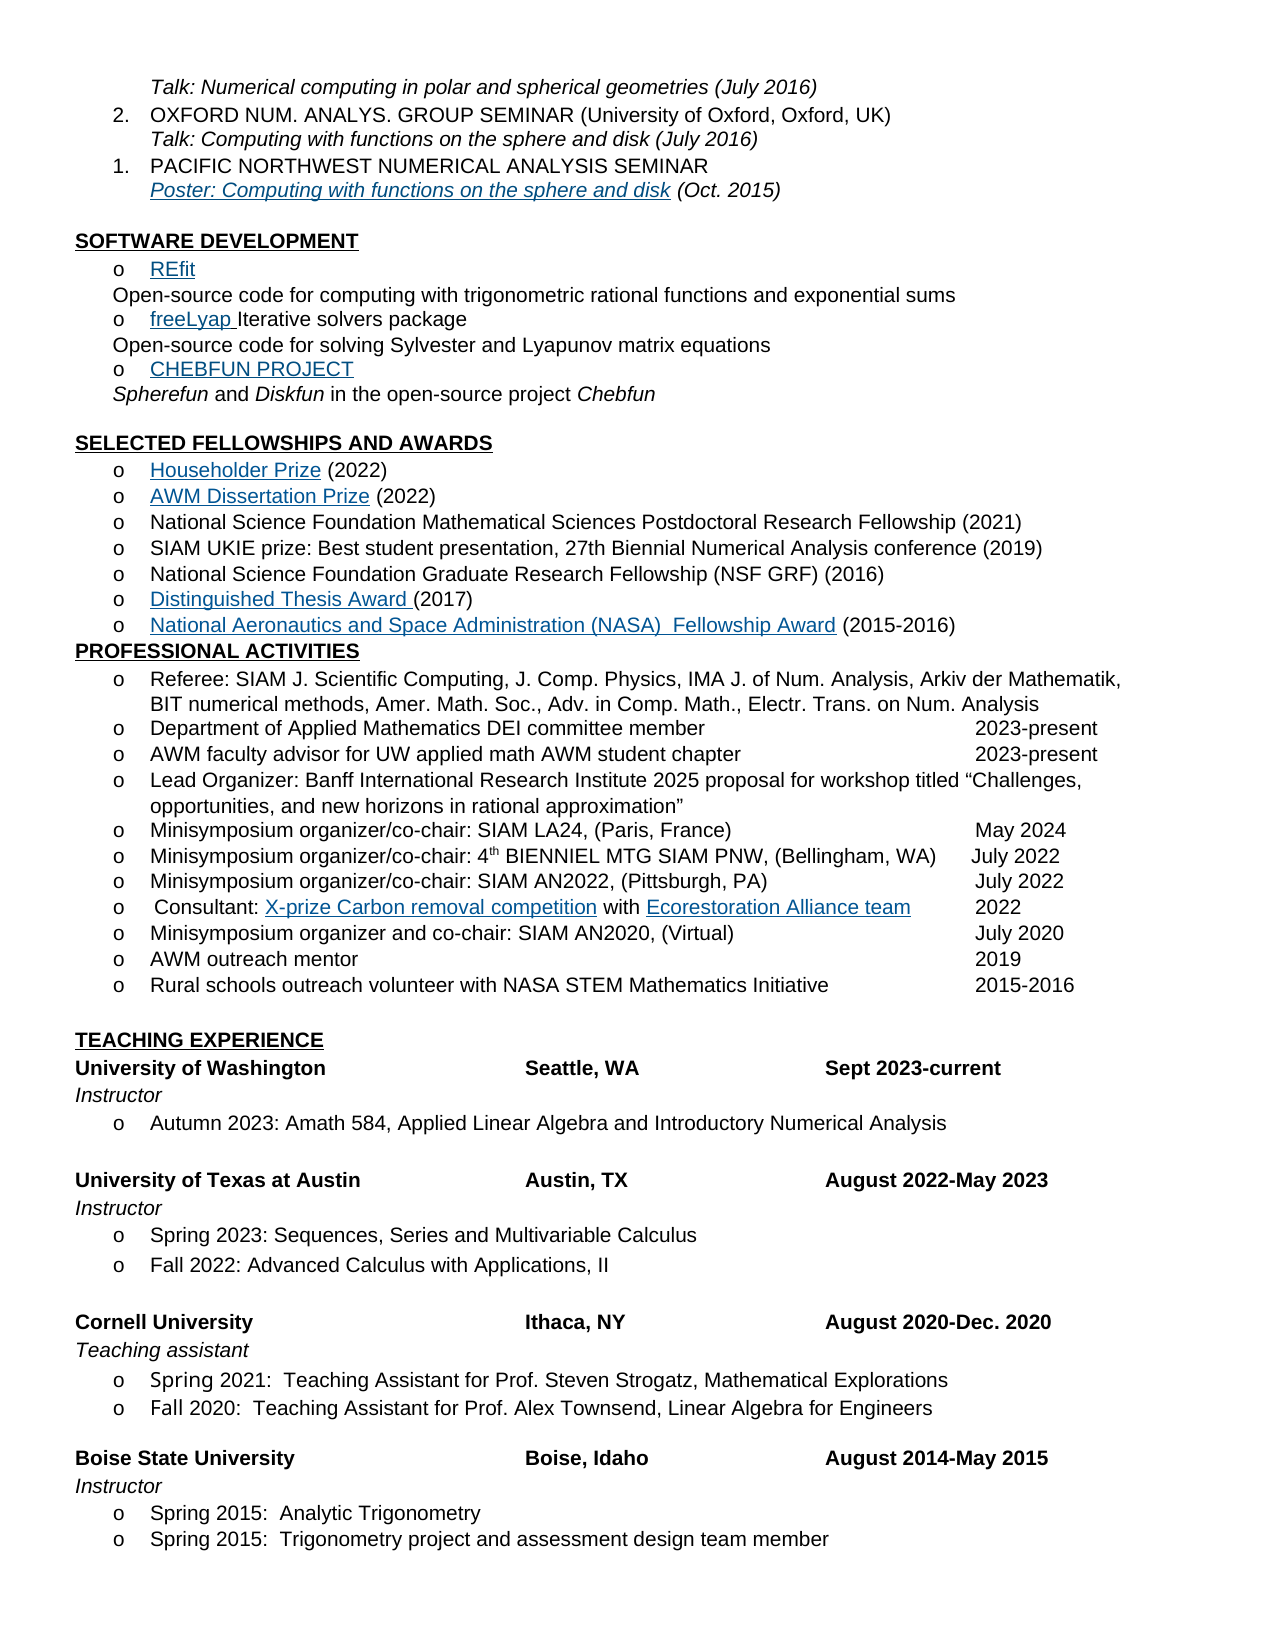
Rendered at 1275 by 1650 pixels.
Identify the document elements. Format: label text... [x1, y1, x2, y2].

list Spring 2023: Sequences, Series and Multivariable Calculus [112, 1223, 1200, 1249]
text o freeLyap Iterative solvers package [112, 307, 1200, 332]
text o Distinguished Thesis Award (2017) [112, 587, 1200, 613]
text Open-source code for computing with trigonometric rational functions and exponential sums [112, 283, 1200, 307]
list Fall 2022: Advanced Calculus with Applications, II [112, 1253, 1200, 1278]
text Talk: Numerical computing in polar and spherical geometries (July 2016) [75, 75, 1200, 99]
text o SIAM UKIE prize: Best student presentation, 27th Biennial Numerical Analysis conference (2019) [112, 536, 1200, 561]
text University of Texas at Austin Austin, TX August 2022-May 2023 [75, 1168, 1200, 1192]
text Instructor [75, 1083, 1200, 1107]
text o Rural schools outreach volunteer with NASA STEM Mathematics Initiative 2015-2016 [112, 973, 1200, 998]
text TEACHING EXPERIENCE [75, 1028, 1200, 1052]
text Boise State University Boise, Idaho August 2014-May 2015 [75, 1446, 1200, 1470]
text o Consultant: X-prize Carbon removal competition with Ecorestoration Alliance team 2022 [112, 895, 1200, 921]
text SOFTWARE DEVELOPMENT [75, 229, 1200, 253]
text o REfit [112, 257, 1200, 283]
text PROFESSIONAL ACTIVITIES [75, 639, 1200, 663]
text o National Science Foundation Graduate Research Fellowship (NSF GRF) (2016) [112, 561, 1200, 587]
list Lead Organizer: Banff International Research Institute 2025 proposal for workshop titled “Challenges, opportunities, and new horizons in rational approximation” [112, 768, 1200, 818]
text Cornell University Ithaca, NY August 2020-Dec. 2020 [75, 1310, 1200, 1334]
text University of Washington Seattle, WA Sept 2023-current [75, 1056, 1200, 1080]
text Teaching assistant [75, 1337, 1200, 1361]
text o Spring 2015: Trigonometry project and assessment design team member [112, 1527, 1200, 1553]
list Minisymposium organizer/co-chair: 4th BIENNIEL MTG SIAM PNW, (Bellingham, WA) July 2022 [112, 843, 1200, 869]
list Autumn 2023: Amath 584, Applied Linear Algebra and Introductory Numerical Analysis [112, 1111, 1200, 1137]
text BIT numerical methods, Amer. Math. Soc., Adv. in Comp. Math., Electr. Trans. on Num. Analysis [150, 692, 1200, 716]
text SELECTED FELLOWSHIPS AND AWARDS [75, 431, 1200, 454]
list Referee: SIAM J. Scientific Computing, J. Comp. Physics, IMA J. of Num. Analysis, Arkiv der Mathematik, [112, 666, 1200, 692]
text Open-source code for solving Sylvester and Lyapunov matrix equations [112, 332, 1200, 356]
text o Minisymposium organizer/co-chair: SIAM AN2022, (Pittsburgh, PA) July 2022 [112, 869, 1200, 895]
text Instructor [75, 1473, 1200, 1497]
text 2. OXFORD NUM. ANALYS. GROUP SEMINAR (University of Oxford, Oxford, UK) [112, 102, 1200, 126]
text o National Aeronautics and Space Administration (NASA) Fellowship Award (2015-2016) [112, 613, 1200, 639]
text o Minisymposium organizer and co-chair: SIAM AN2020, (Virtual) July 2020 [112, 921, 1200, 947]
list Minisymposium organizer/co-chair: SIAM LA24, (Paris, France) May 2024 [112, 818, 1200, 843]
text o AWM Dissertation Prize (2022) [112, 484, 1200, 510]
list AWM faculty advisor for UW applied math AWM student chapter 2023-present [112, 742, 1200, 768]
text Instructor [75, 1196, 1200, 1219]
text o Fall 2020: Teaching Assistant for Prof. Alex Townsend, Linear Algebra for Engineers [112, 1393, 1200, 1422]
list Department of Applied Mathematics DEI committee member 2023-present [112, 716, 1200, 742]
text o Householder Prize (2022) [112, 458, 1200, 484]
text o CHEBFUN PROJECT [112, 356, 1200, 382]
text o Spring 2015: Analytic Trigonometry [112, 1501, 1200, 1527]
text Talk: Computing with functions on the sphere and disk (July 2016) [75, 126, 1200, 150]
text Spherefun and Diskfun in the open-source project Chebfun [112, 382, 1200, 406]
text 1. PACIFIC NORTHWEST NUMERICAL ANALYSIS SEMINAR [112, 154, 1200, 178]
text Poster: Computing with functions on the sphere and disk (Oct. 2015) [75, 178, 1200, 202]
text o AWM outreach mentor 2019 [112, 947, 1200, 973]
text o National Science Foundation Mathematical Sciences Postdoctoral Research Fellowship (2021) [112, 510, 1200, 536]
text o Spring 2021: Teaching Assistant for Prof. Steven Strogatz, Mathematical Explorations [112, 1365, 1200, 1393]
